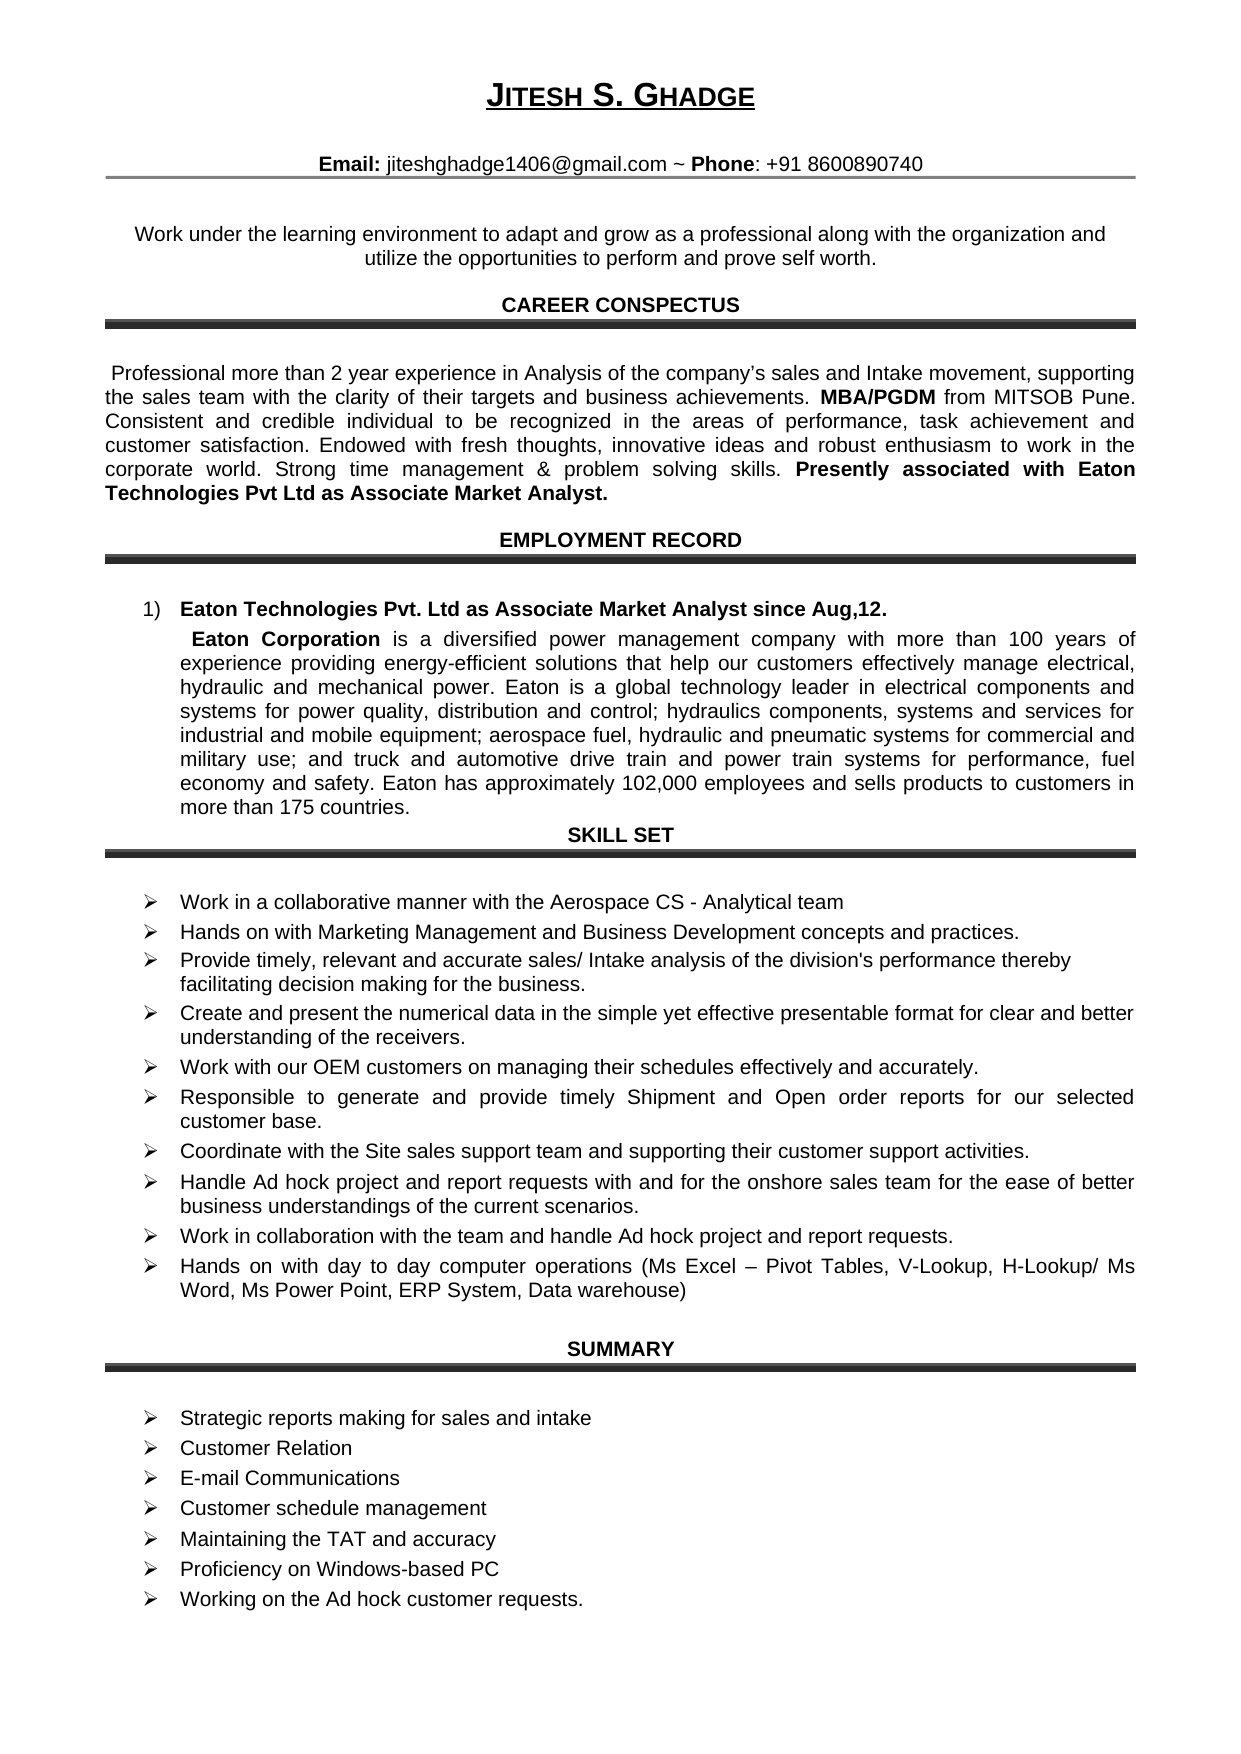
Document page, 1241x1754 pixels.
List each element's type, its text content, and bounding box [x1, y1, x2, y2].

list Hands on with Marketing Management and Business Development concepts and practices. [142, 920, 1136, 944]
text SUMMARY [105, 1337, 1136, 1363]
list Maintaining the TAT and accuracy [142, 1527, 1136, 1551]
text Jitesh S. Ghadge [105, 75, 1136, 113]
list Eaton Technologies Pvt. Ltd as Associate Market Analyst since Aug,12. [142, 597, 1136, 621]
list Handle Ad hock project and report requests with and for the onshore sales team for the ease of better business understandings of the current scenarios. [142, 1169, 1136, 1218]
list Proficiency on Windows-based PC [142, 1557, 1136, 1581]
text Email: jiteshghadge1406@gmail.com ~ Phone: +91 8600890740 [105, 152, 1136, 175]
list Hands on with day to day computer operations (Ms Excel – Pivot Tables, V-Lookup, H-Lookup/ Ms Word, Ms Power Point, ERP System, Data warehouse) [142, 1254, 1136, 1302]
list Create and present the numerical data in the simple yet effective presentable format for clear and better understanding of the receivers. [142, 1000, 1135, 1048]
text Professional more than 2 year experience in Analysis of the company’s sales and Intake movement, supporting the sales team with the clarity of their targets and business achievements. MBA/PGDM from MITSOB Pune. Consistent and credible individual to be recognized in the areas of performance, task achievement and customer satisfaction. Endowed with fresh thoughts, innovative ideas and robust enthusiasm to work in the corporate world. Strong time management & problem solving skills. Presently associated with Eaton Technologies Pvt Ltd as Associate Market Analyst. [105, 361, 1136, 504]
text CAREER CONSPECTUS [105, 293, 1136, 319]
list Working on the Ad hock customer requests. [142, 1587, 1136, 1611]
text Eaton Corporation is a diversified power management company with more than 100 years of experience providing energy-efficient solutions that help our customers effectively manage electrical, hydraulic and mechanical power. Eaton is a global technology leader in electrical components and systems for power quality, distribution and control; hydraulics components, systems and services for industrial and mobile equipment; aerospace fuel, hydraulic and pneumatic systems for commercial and military use; and truck and automotive drive train and power train systems for performance, fuel economy and safety. Eaton has approximately 102,000 employees and sells products to customers in more than 175 countries. [180, 627, 1136, 819]
list Coordinate with the Site sales support team and supporting their customer support activities. [142, 1139, 1136, 1163]
list Responsible to generate and provide timely Shipment and Open order reports for our selected customer base. [142, 1085, 1136, 1133]
text EMPLOYMENT RECORD [105, 528, 1136, 554]
list Customer schedule management [142, 1496, 1136, 1520]
list Work with our OEM customers on managing their schedules effectively and accurately. [142, 1055, 1136, 1079]
list E-mail Communications [142, 1466, 1136, 1490]
list Strategic reports making for sales and intake [142, 1405, 1136, 1429]
list Provide timely, relevant and accurate sales/ Intake analysis of the division's performance thereby facilitating decision making for the business. [142, 948, 1135, 996]
text SKILL SET [105, 823, 1136, 849]
list Work in collaboration with the team and handle Ad hock project and report requests. [142, 1224, 1136, 1248]
list Customer Relation [142, 1436, 1136, 1460]
text Work under the learning environment to adapt and grow as a professional along with the organization and utilize the opportunities to perform and prove self worth. [105, 221, 1136, 269]
list Work in a collaborative manner with the Aerospace CS - Analytical team [142, 890, 1135, 914]
